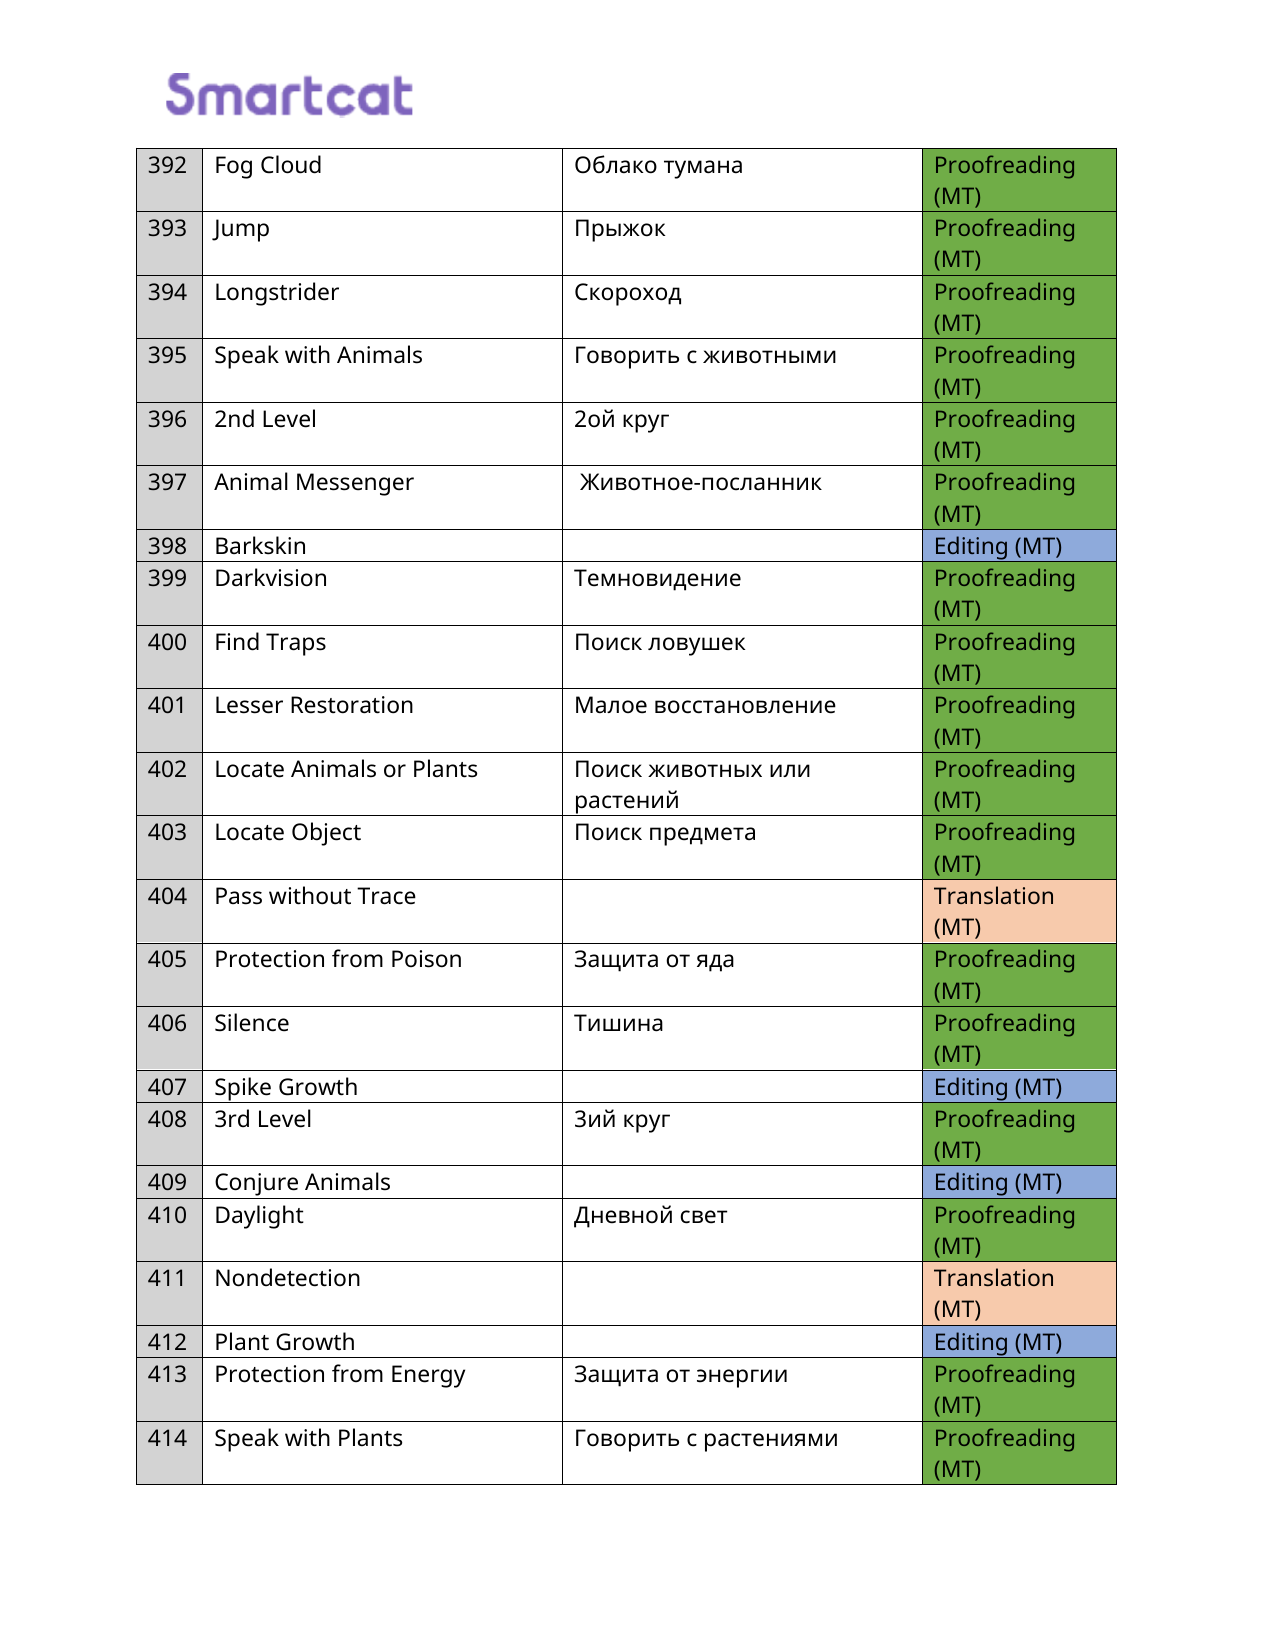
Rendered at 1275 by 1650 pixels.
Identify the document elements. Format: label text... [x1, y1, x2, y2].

table_cell Proofreading (MT) [923, 562, 1116, 625]
table_cell Proofreading (MT) [923, 1007, 1116, 1069]
table_cell 3rd Level [203, 1103, 562, 1165]
table_cell 398 [137, 530, 202, 561]
table_cell [563, 1166, 922, 1198]
table_cell 393 [137, 212, 202, 275]
table_cell Proofreading (MT) [923, 339, 1116, 402]
table_cell Proofreading (MT) [923, 626, 1116, 688]
table_cell Translation (MT) [923, 880, 1116, 942]
table_cell Поиск ловушек [563, 626, 922, 688]
table_cell Поиск животных или растений [563, 753, 922, 815]
table_cell 404 [137, 880, 202, 942]
table_cell Editing (MT) [923, 1326, 1116, 1357]
table_cell 395 [137, 339, 202, 402]
table_cell Speak with Animals [203, 339, 562, 402]
table_cell 397 [137, 466, 202, 529]
table_cell 394 [137, 276, 202, 338]
table_cell Protection from Poison [203, 944, 562, 1006]
table_cell Облако тумана [563, 149, 922, 211]
table_cell [563, 1262, 922, 1325]
table_cell 414 [137, 1422, 202, 1484]
table_cell Прыжок [563, 212, 922, 275]
table_cell [563, 1071, 922, 1102]
table_cell Proofreading (MT) [923, 212, 1116, 275]
table_cell 406 [137, 1007, 202, 1069]
table_cell Говорить с животными [563, 339, 922, 402]
table_cell Barkskin [203, 530, 562, 561]
table_cell Spike Growth [203, 1071, 562, 1102]
table_cell [563, 530, 922, 561]
table_cell Lesser Restoration [203, 689, 562, 752]
table_cell 403 [137, 816, 202, 879]
picture [166, 73, 413, 118]
table_cell Proofreading (MT) [923, 149, 1116, 211]
table_cell Защита от энергии [563, 1358, 922, 1421]
table_cell Proofreading (MT) [923, 1358, 1116, 1421]
table_cell Pass without Trace [203, 880, 562, 942]
table_cell Locate Animals or Plants [203, 753, 562, 815]
table_cell 407 [137, 1071, 202, 1102]
table_cell Protection from Energy [203, 1358, 562, 1421]
table_cell Proofreading (MT) [923, 944, 1116, 1006]
table_cell Защита от яда [563, 944, 922, 1006]
table_cell 412 [137, 1326, 202, 1357]
table_cell Darkvision [203, 562, 562, 625]
table_cell 413 [137, 1358, 202, 1421]
table_cell Speak with Plants [203, 1422, 562, 1484]
table_cell 2ой круг [563, 403, 922, 465]
table_cell Скороход [563, 276, 922, 338]
table_cell Locate Object [203, 816, 562, 879]
table_cell Proofreading (MT) [923, 689, 1116, 752]
table_cell 401 [137, 689, 202, 752]
table_cell Proofreading (MT) [923, 753, 1116, 815]
table_cell 3ий круг [563, 1103, 922, 1165]
table_cell Proofreading (MT) [923, 1422, 1116, 1484]
table_cell 402 [137, 753, 202, 815]
table_cell Jump [203, 212, 562, 275]
table_cell 409 [137, 1166, 202, 1198]
table_cell Proofreading (MT) [923, 1103, 1116, 1165]
table_cell 410 [137, 1199, 202, 1261]
table_cell Животное-посланник [563, 466, 922, 529]
table_cell Дневной свет [563, 1199, 922, 1261]
table_cell 2nd Level [203, 403, 562, 465]
table_cell 411 [137, 1262, 202, 1325]
table_cell [563, 1326, 922, 1357]
table_cell Тишина [563, 1007, 922, 1069]
table_cell Малое восстановление [563, 689, 922, 752]
table_cell 392 [137, 149, 202, 211]
table_cell Editing (MT) [923, 530, 1116, 561]
table_cell Proofreading (MT) [923, 466, 1116, 529]
table_cell Fog Cloud [203, 149, 562, 211]
table_cell Animal Messenger [203, 466, 562, 529]
table_cell 400 [137, 626, 202, 688]
table_cell 399 [137, 562, 202, 625]
table_cell Daylight [203, 1199, 562, 1261]
table_cell 405 [137, 944, 202, 1006]
table_cell Plant Growth [203, 1326, 562, 1357]
table_cell Editing (MT) [923, 1166, 1116, 1198]
table_cell Proofreading (MT) [923, 276, 1116, 338]
table_cell Find Traps [203, 626, 562, 688]
table_cell Nondetection [203, 1262, 562, 1325]
table_cell Silence [203, 1007, 562, 1069]
table_cell 396 [137, 403, 202, 465]
table_cell Longstrider [203, 276, 562, 338]
table_cell [563, 880, 922, 942]
table_cell Темновидение [563, 562, 922, 625]
table_cell Говорить с растениями [563, 1422, 922, 1484]
table_cell Поиск предмета [563, 816, 922, 879]
table_cell Translation (MT) [923, 1262, 1116, 1325]
table_cell Proofreading (MT) [923, 1199, 1116, 1261]
table_cell Conjure Animals [203, 1166, 562, 1198]
table_cell Proofreading (MT) [923, 816, 1116, 879]
table_cell Proofreading (MT) [923, 403, 1116, 465]
table_cell Editing (MT) [923, 1071, 1116, 1102]
table_cell 408 [137, 1103, 202, 1165]
